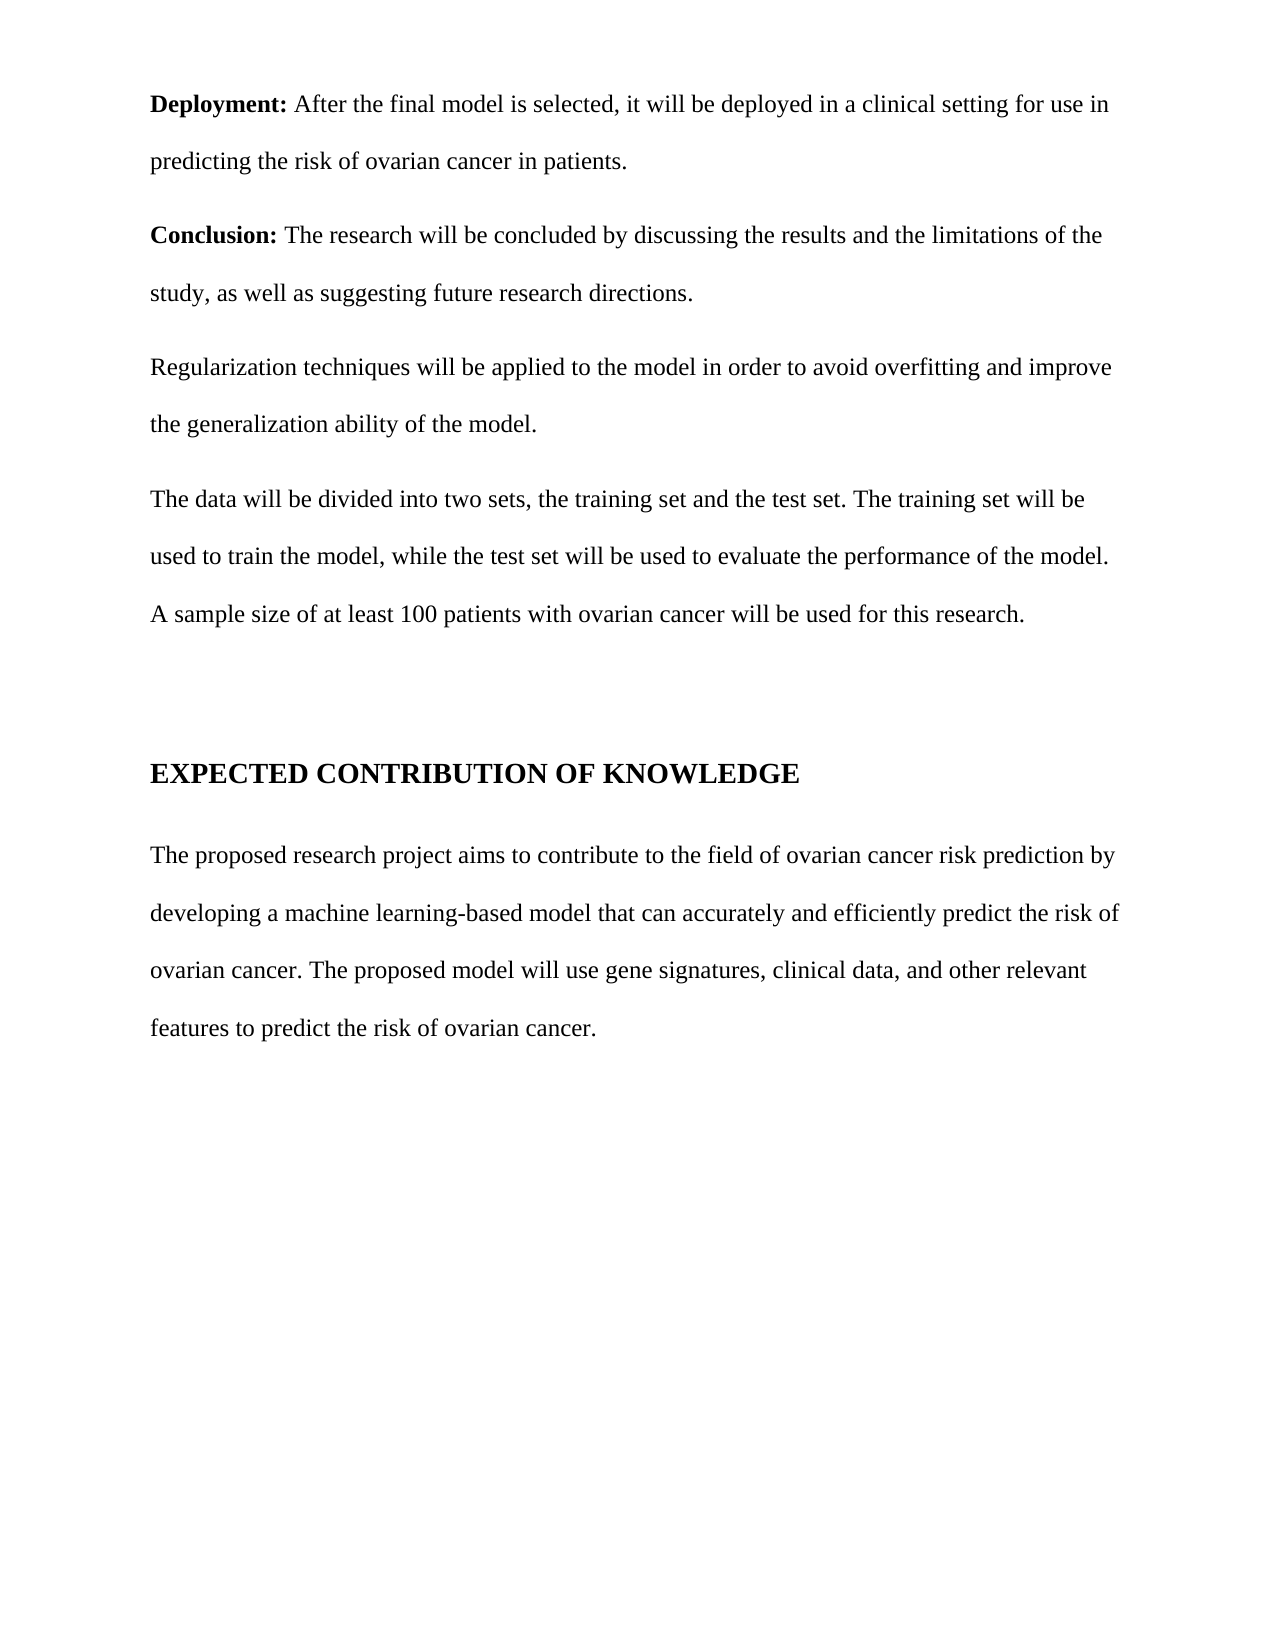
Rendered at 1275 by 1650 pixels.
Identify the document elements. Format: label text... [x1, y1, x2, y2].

text The data will be divided into two sets, the training set and the test set. The training set will be used to train the model, while the test set will be used to evaluate the performance of the model. A sample size of at least 100 patients with ovarian cancer will be used for this research. [150, 484, 1125, 627]
text Regularization techniques will be applied to the model in order to avoid overfitting and improve the generalization ability of the model. [150, 352, 1125, 438]
text Deployment: After the final model is selected, it will be deployed in a clinical setting for use in predicting the risk of ovarian cancer in patients. [150, 89, 1125, 175]
text The proposed research project aims to contribute to the field of ovarian cancer risk prediction by developing a machine learning-based model that can accurately and efficiently predict the risk of ovarian cancer. The proposed model will use gene signatures, clinical data, and other relevant features to predict the risk of ovarian cancer. [150, 840, 1125, 1042]
text EXPECTED CONTRIBUTION OF KNOWLEDGE [150, 757, 1125, 790]
text Conclusion: The research will be concluded by discussing the results and the limitations of the study, as well as suggesting future research directions. [150, 220, 1125, 307]
